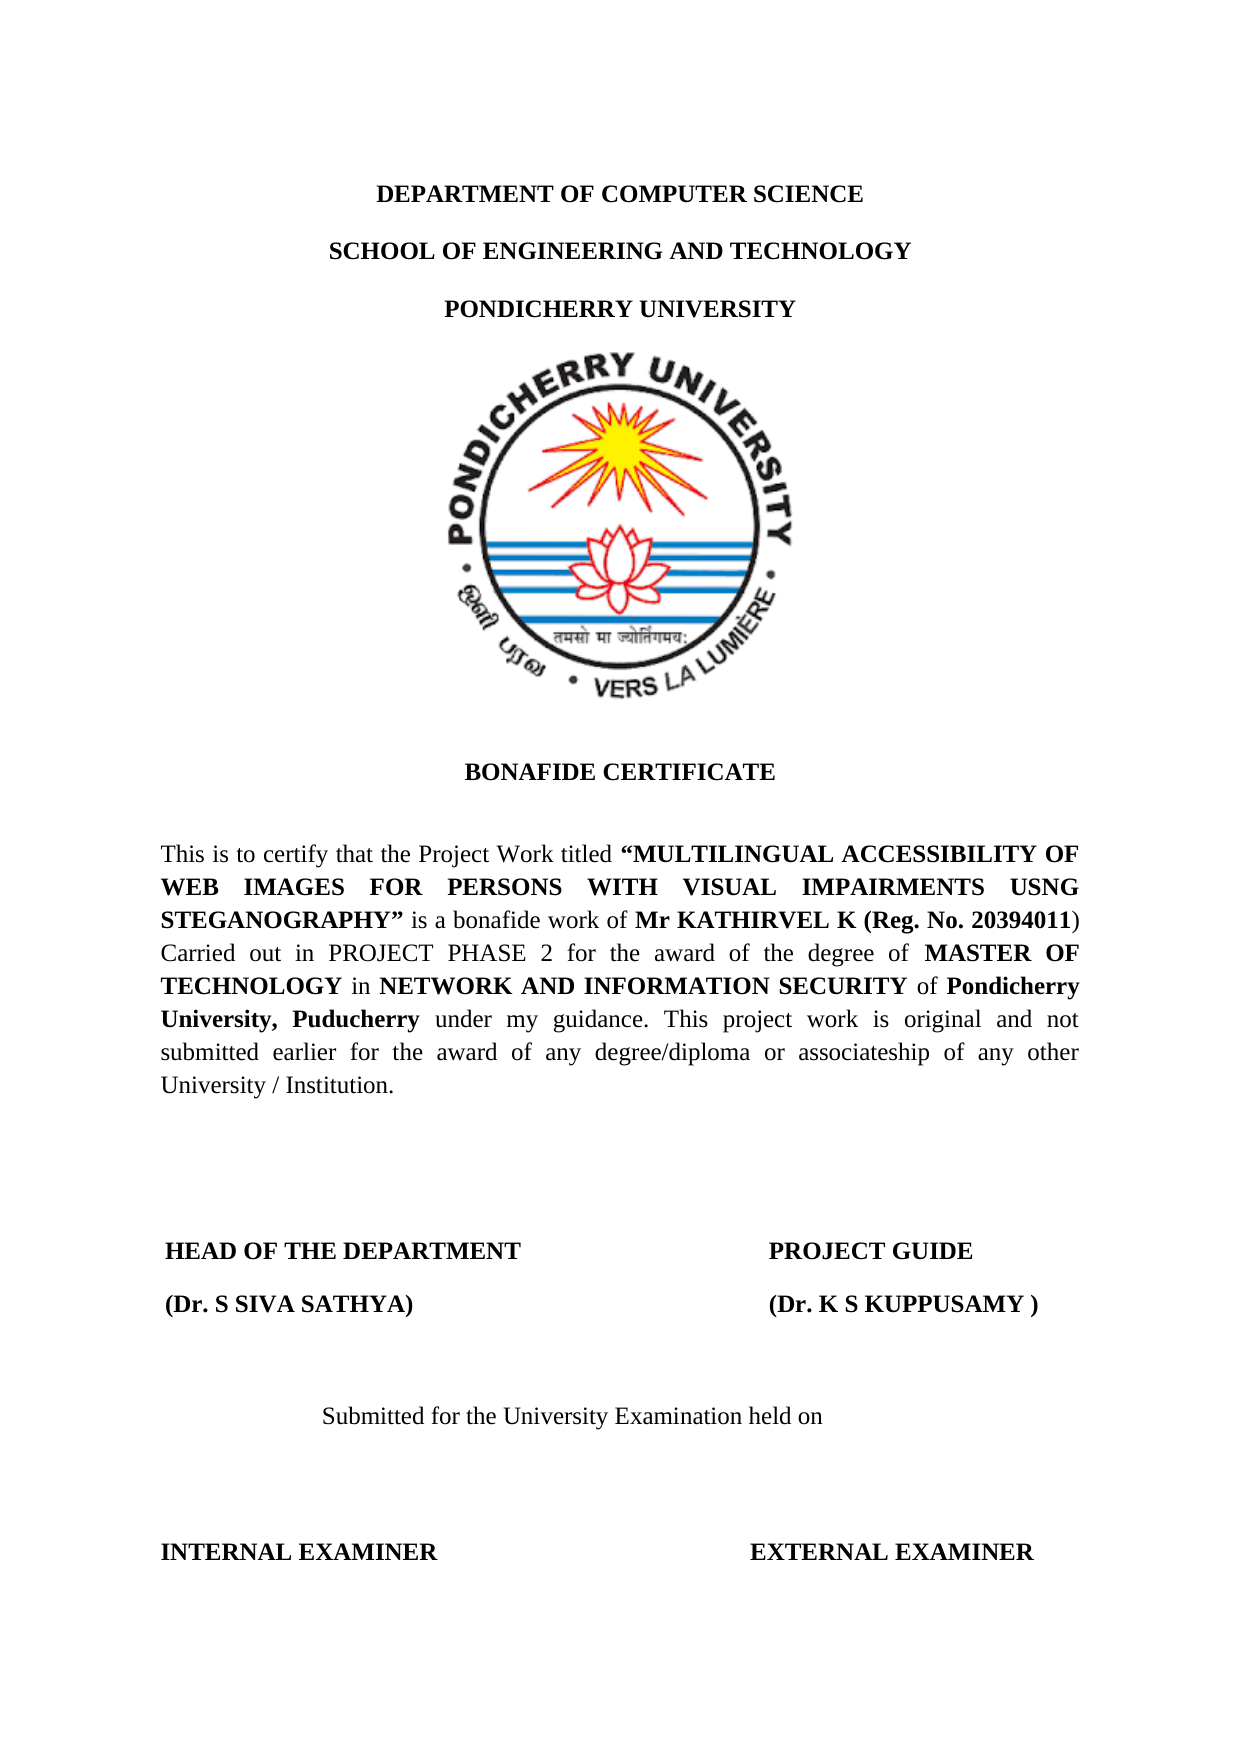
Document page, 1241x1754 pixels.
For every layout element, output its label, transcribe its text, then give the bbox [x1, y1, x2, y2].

text PONDICHERRY UNIVERSITY [150, 294, 1090, 322]
text This is to certify that the Project Work titled “MULTILINGUAL ACCESSIBILITY OF WEB IMAGES FOR PERSONS WITH VISUAL IMPAIRMENTS USNG STEGANOGRAPHY” is a bonafide work of Mr KATHIRVEL K (Reg. No. 20394011) Carried out in PROJECT PHASE 2 for the award of the degree of MASTER OF TECHNOLOGY in NETWORK AND INFORMATION SECURITY of Pondicherry University, Puducherry under my guidance. This project work is original and not submitted earlier for the award of any degree/diploma or associateship of any other University / Institution. [160, 839, 1080, 1099]
text DEPARTMENT OF COMPUTER SCIENCE [150, 179, 1090, 207]
text Submitted for the University Examination held on [150, 1401, 1094, 1429]
text INTERNAL EXAMINER EXTERNAL EXAMINER [160, 1537, 1094, 1566]
text SCHOOL OF ENGINEERING AND TECHNOLOGY [150, 236, 1090, 265]
picture [444, 351, 796, 703]
text HEAD OF THE DEPARTMENT PROJECT GUIDE [165, 1236, 1090, 1264]
text BONAFIDE CERTIFICATE [150, 757, 1090, 785]
text (Dr. S SIVA SATHYA) (Dr. K S KUPPUSAMY ) [165, 1289, 1090, 1318]
